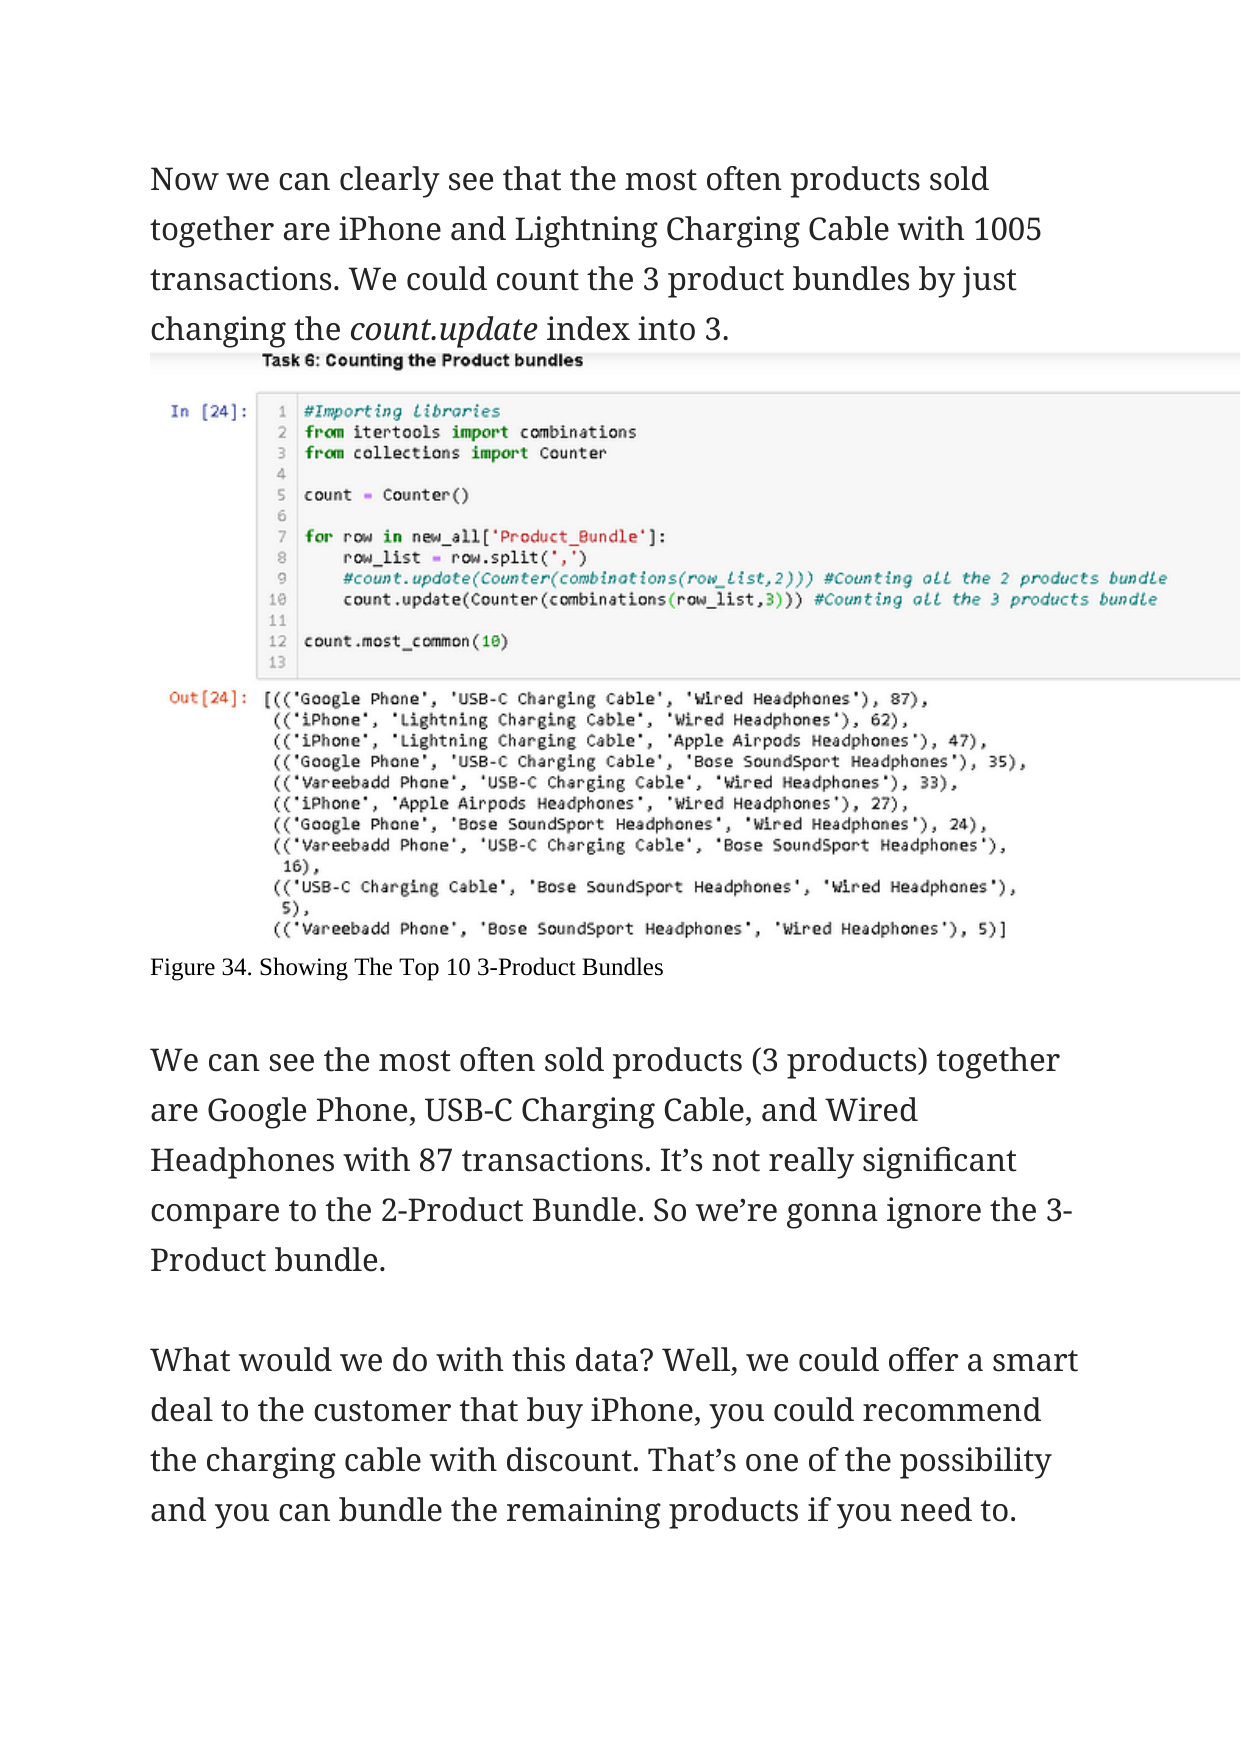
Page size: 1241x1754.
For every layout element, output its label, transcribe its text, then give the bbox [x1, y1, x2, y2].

text Now we can clearly see that the most often products sold together are iPhone and Lightning Charging Cable with 1005 transactions. We could count the 3 product bundles by just changing the count.update index into 3. [150, 150, 1090, 350]
text We can see the most often sold products (3 products) together are Google Phone, USB-C Charging Cable, and Wired Headphones with 87 transactions. It’s not really significant compare to the 2-Product Bundle. So we’re gonna ignore the 3-Product bundle. [150, 1030, 1090, 1280]
text What would we do with this data? Well, we could offer a smart deal to the customer that buy iPhone, you could recommend the charging cable with discount. That’s one of the possibility and you can bundle the remaining products if you need to. [150, 1330, 1090, 1530]
text Figure 34. Showing The Top 10 3-Product Bundles [150, 952, 1090, 980]
picture [150, 350, 1241, 952]
